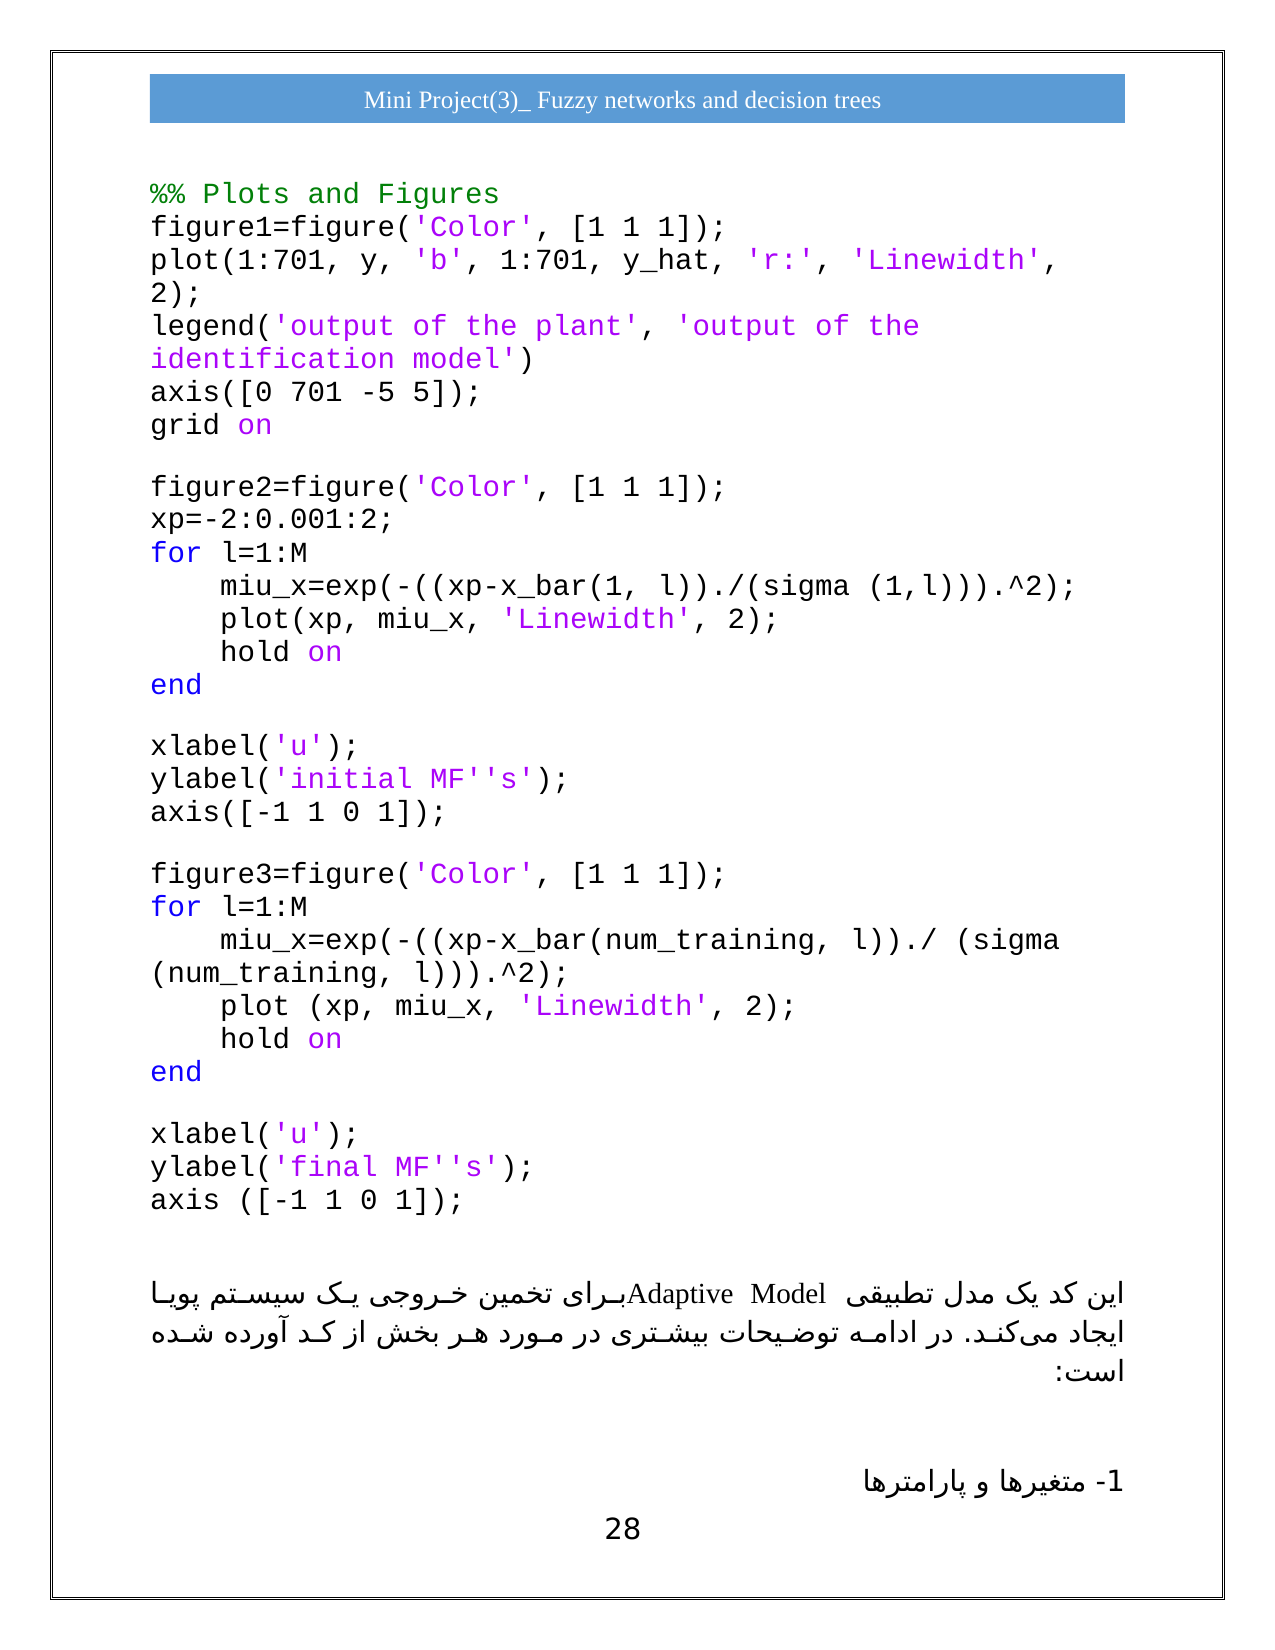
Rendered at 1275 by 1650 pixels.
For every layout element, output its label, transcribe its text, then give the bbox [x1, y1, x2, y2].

text grid on [150, 410, 1125, 443]
text plot(1:701, y, 'b', 1:701, y_hat, 'r:', 'Linewidth', 2); [150, 245, 1125, 311]
text این کد یک مدل تطبیقی Adaptive Modelبرای تخمین خروجی یک سیستم پویا ایجاد می‌کند. در ادامه توضیحات بیشتری در مورد هر بخش از کد آورده شده است: [150, 1276, 1125, 1388]
text hold on [150, 1024, 1125, 1057]
text hold on [150, 637, 1125, 670]
text figure2=figure('Color', [1 1 1]); [150, 472, 1125, 505]
text plot(xp, miu_x, 'Linewidth', 2); [150, 604, 1125, 637]
text figure3=figure('Color', [1 1 1]); [150, 859, 1125, 892]
text end [150, 1057, 1125, 1091]
text legend('output of the plant', 'output of the identification model') [150, 311, 1125, 377]
text for l=1:M [150, 538, 1125, 571]
text end [150, 670, 1125, 703]
text xlabel('u'); [150, 1119, 1125, 1152]
text miu_x=exp(-((xp-x_bar(num_training, l))./ (sigma (num_training, l))).^2); [150, 925, 1125, 991]
text 1- متغیرها و پارامترها [150, 1464, 1125, 1498]
text for l=1:M [150, 892, 1125, 925]
text xlabel('u'); [150, 732, 1125, 764]
text plot (xp, miu_x, 'Linewidth', 2); [150, 991, 1125, 1024]
text ylabel('initial MF''s'); [150, 764, 1125, 798]
text %% Plots and Figures [150, 179, 1125, 212]
text axis([0 701 -5 5]); [150, 377, 1125, 410]
text axis ([-1 1 0 1]); [150, 1185, 1125, 1218]
text ylabel('final MF''s'); [150, 1152, 1125, 1185]
text figure1=figure('Color', [1 1 1]); [150, 212, 1125, 245]
text xp=-2:0.001:2; [150, 505, 1125, 538]
text miu_x=exp(-((xp-x_bar(1, l))./(sigma (1,l))).^2); [150, 571, 1125, 604]
text axis([-1 1 0 1]); [150, 798, 1125, 831]
